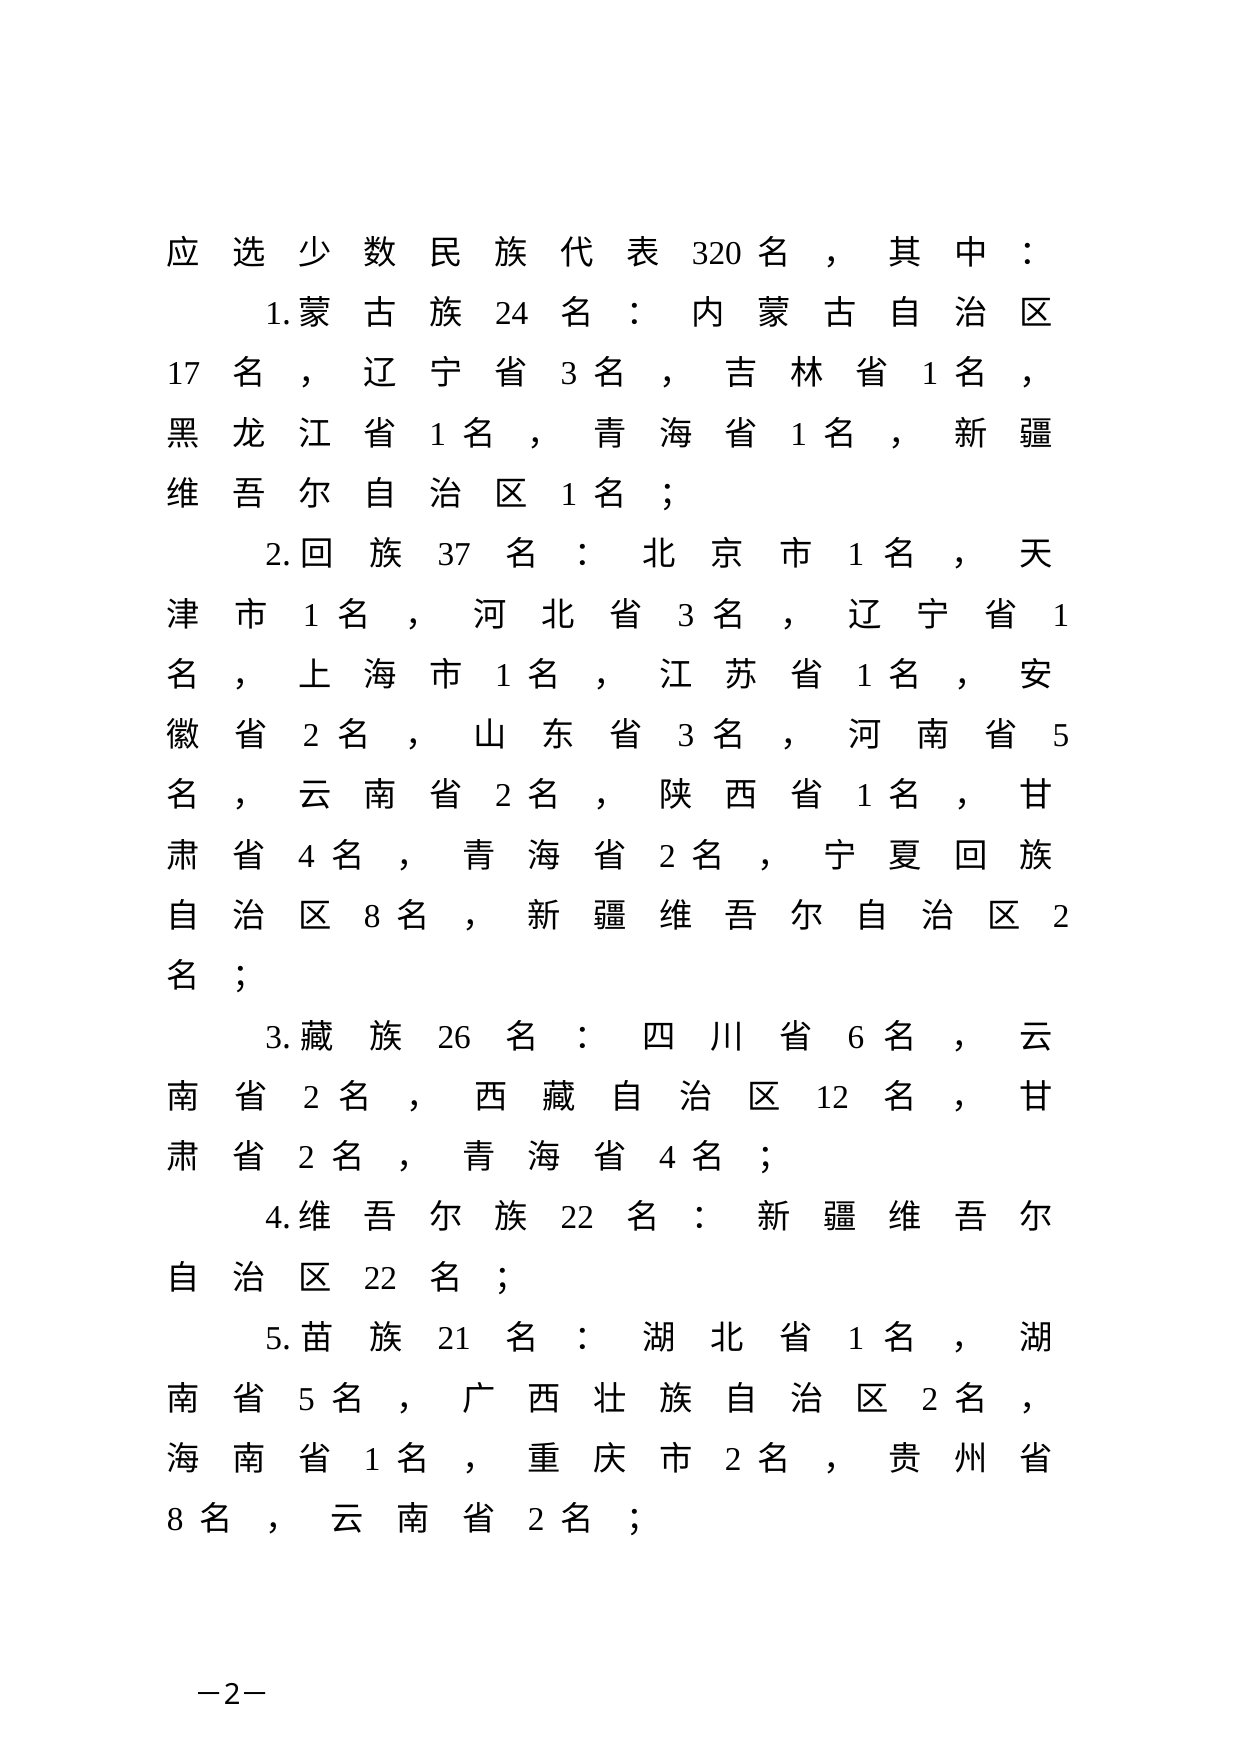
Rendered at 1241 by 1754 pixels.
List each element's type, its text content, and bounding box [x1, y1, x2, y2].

text 2.回族37名：北京市1名，天津市1名，河北省3名，辽宁省1名，上海市1名，江苏省1名，安徽省2名，山东省3名，河南省5名，云南省2名，陕西省1名，甘肃省4名，青海省2名，宁夏回族自治区8名，新疆维吾尔自治区2名； [167, 521, 1085, 1003]
text 3.藏族26名：四川省6名，云南省2名，西藏自治区12名，甘肃省2名，青海省4名； [167, 1003, 1085, 1184]
text 1.蒙古族24名：内蒙古自治区17名，辽宁省3名，吉林省1名，黑龙江省1名，青海省1名，新疆维吾尔自治区1名； [167, 280, 1085, 521]
text 4.维吾尔族22名：新疆维吾尔自治区22名； [167, 1184, 1085, 1305]
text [167, 219, 1085, 280]
text 5.苗族21名：湖北省1名，湖南省5名，广西壮族自治区2名，海南省1名，重庆市2名，贵州省8名，云南省2名； [167, 1305, 1085, 1546]
